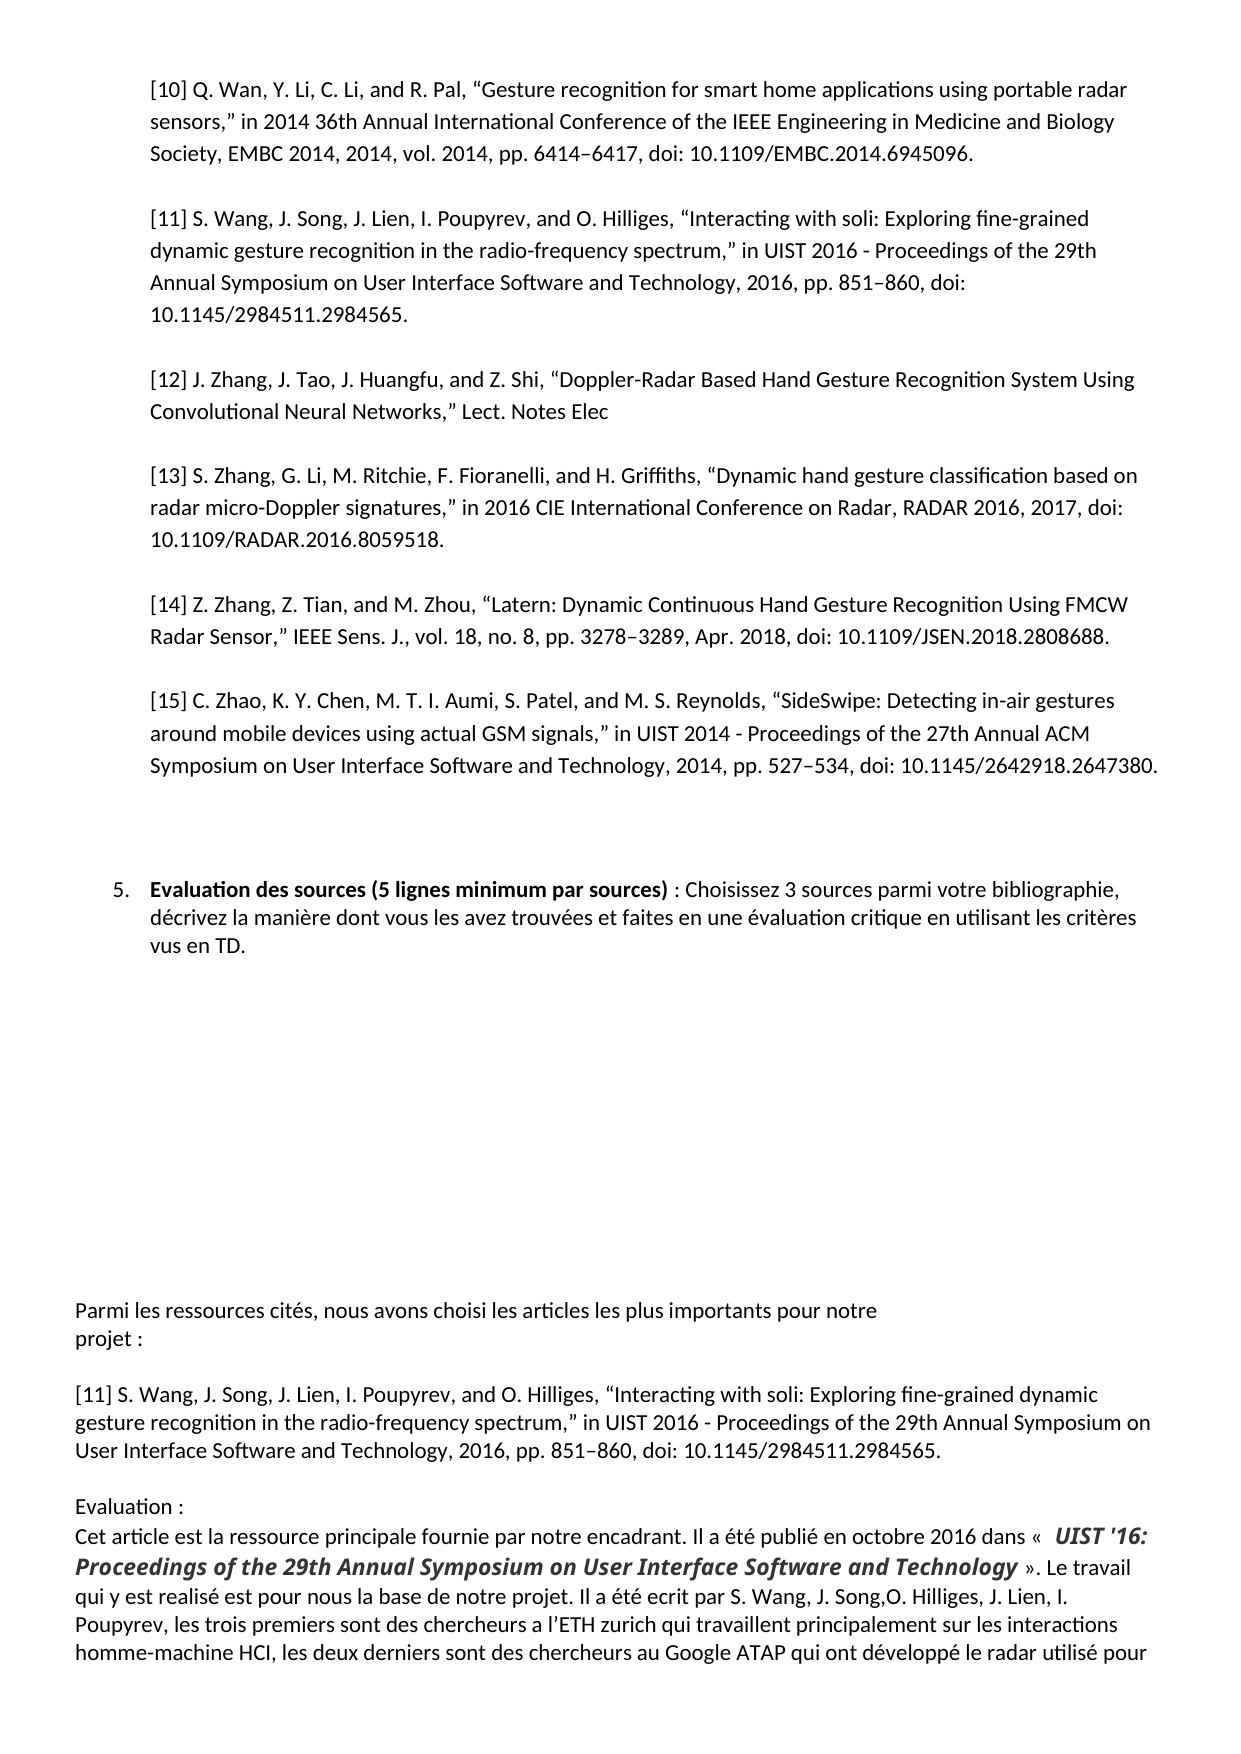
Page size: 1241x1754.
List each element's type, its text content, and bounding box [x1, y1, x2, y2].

list [14] Z. Zhang, Z. Tian, and M. Zhou, “Latern: Dynamic Continuous Hand Gesture Recognition Using FMCW Radar Sensor,” IEEE Sens. J., vol. 18, no. 8, pp. 3278–3289, Apr. 2018, doi: 10.1109/JSEN.2018.2808688. [150, 590, 1165, 650]
text Parmi les ressources cités, nous avons choisi les articles les plus importants pour notre [75, 1296, 1165, 1324]
text [11] S. Wang, J. Song, J. Lien, I. Poupyrev, and O. Hilliges, “Interacting with soli: Exploring fine-grained dynamic gesture recognition in the radio-frequency spectrum,” in UIST 2016 - Proceedings of the 29th Annual Symposium on User Interface Software and Technology, 2016, pp. 851–860, doi: 10.1145/2984511.2984565. [75, 1380, 1165, 1464]
text projet : [75, 1324, 1165, 1352]
list [11] S. Wang, J. Song, J. Lien, I. Poupyrev, and O. Hilliges, “Interacting with soli: Exploring fine-grained dynamic gesture recognition in the radio-frequency spectrum,” in UIST 2016 - Proceedings of the 29th Annual Symposium on User Interface Software and Technology, 2016, pp. 851–860, doi: 10.1145/2984511.2984565. [150, 204, 1165, 328]
list [15] C. Zhao, K. Y. Chen, M. T. I. Aumi, S. Patel, and M. S. Reynolds, “SideSwipe: Detecting in-air gestures around mobile devices using actual GSM signals,” in UIST 2014 - Proceedings of the 27th Annual ACM Symposium on User Interface Software and Technology, 2014, pp. 527–534, doi: 10.1145/2642918.2647380. [150, 687, 1165, 779]
list [10] Q. Wan, Y. Li, C. Li, and R. Pal, “Gesture recognition for smart home applications using portable radar sensors,” in 2014 36th Annual International Conference of the IEEE Engineering in Medicine and Biology Society, EMBC 2014, 2014, vol. 2014, pp. 6414–6417, doi: 10.1109/EMBC.2014.6945096. [150, 75, 1165, 167]
text Evaluation : [75, 1492, 1165, 1520]
list [13] S. Zhang, G. Li, M. Ritchie, F. Fioranelli, and H. Griffiths, “Dynamic hand gesture classification based on radar micro-Doppler signatures,” in 2016 CIE International Conference on Radar, RADAR 2016, 2017, doi: 10.1109/RADAR.2016.8059518. [150, 461, 1165, 554]
list Evaluation des sources (5 lignes minimum par sources) : Choisissez 3 sources parmi votre bibliographie, décrivez la manière dont vous les avez trouvées et faites en une évaluation critique en utilisant les critères vus en TD. [112, 876, 1165, 959]
list [12] J. Zhang, J. Tao, J. Huangfu, and Z. Shi, “Doppler-Radar Based Hand Gesture Recognition System Using Convolutional Neural Networks,” Lect. Notes Elec [150, 365, 1165, 425]
